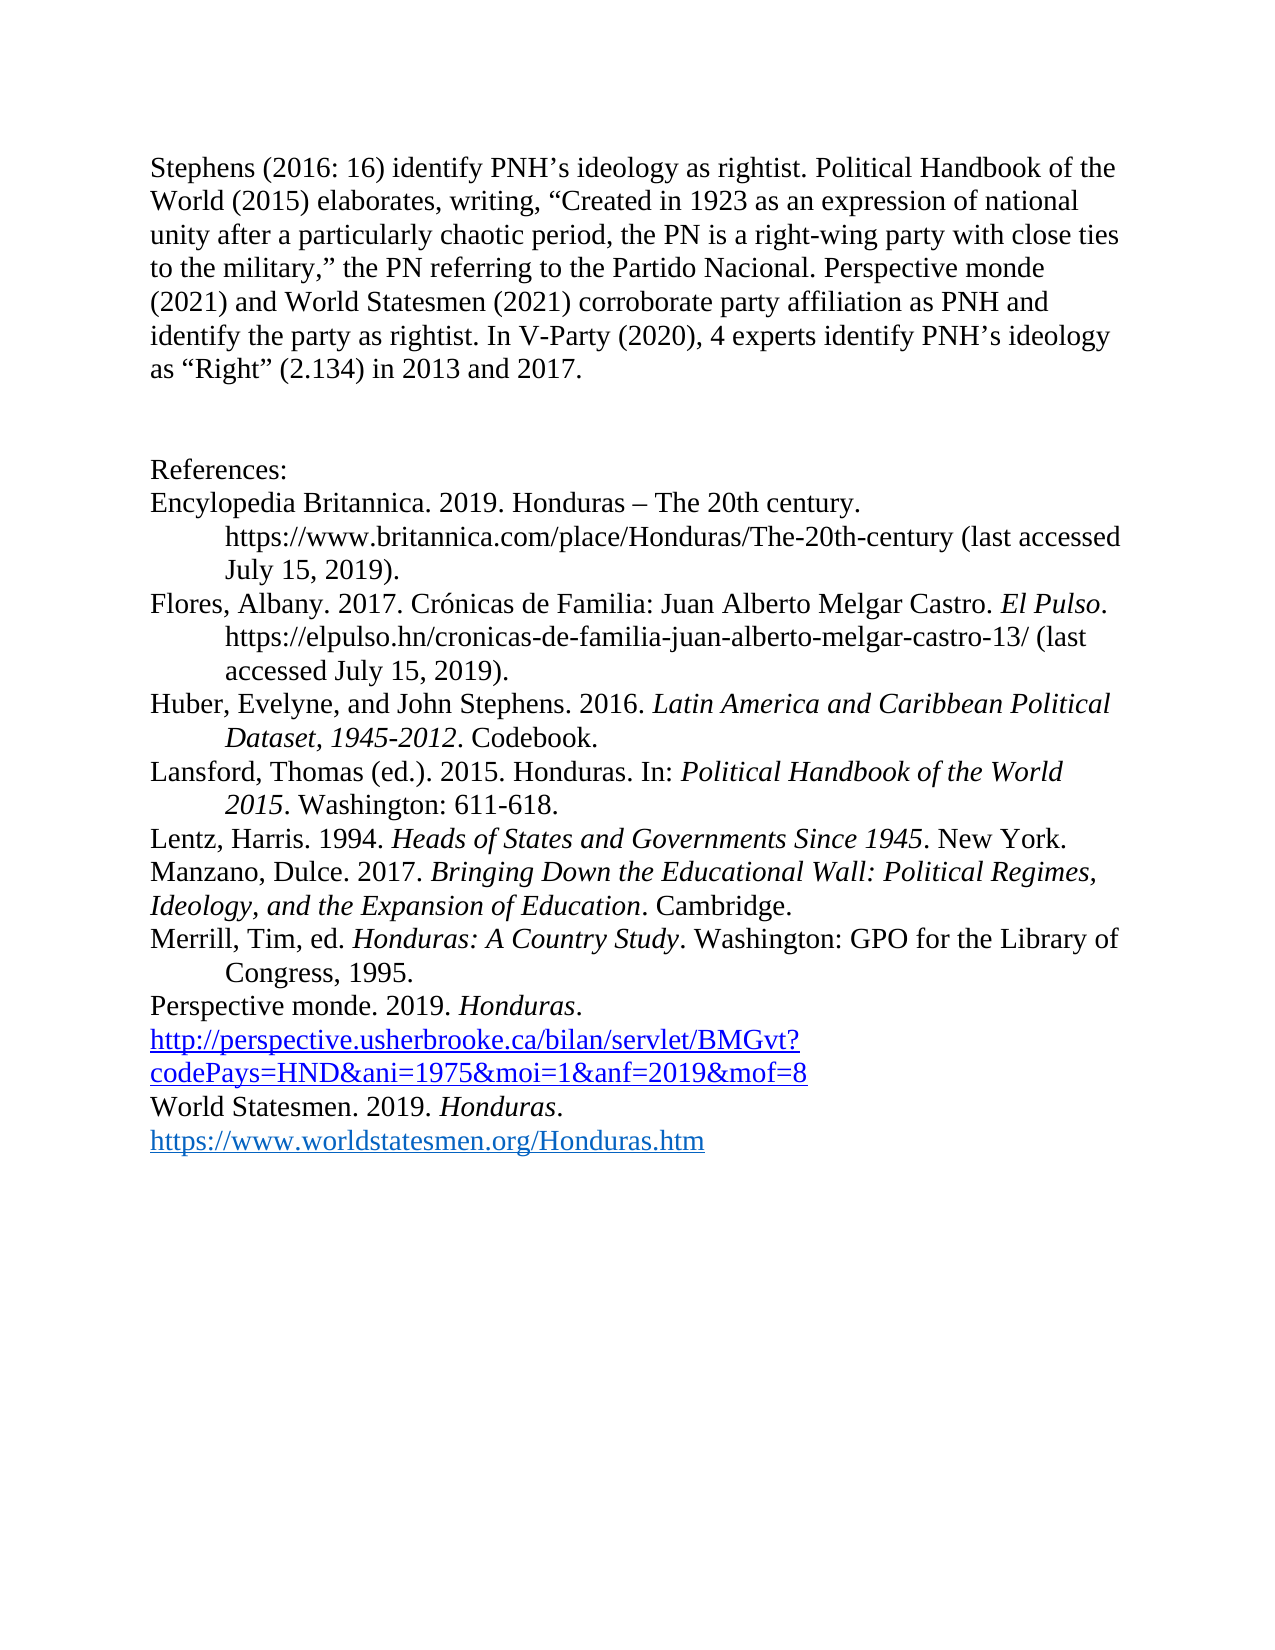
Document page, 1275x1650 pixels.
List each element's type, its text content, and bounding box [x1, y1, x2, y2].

text Perspective monde. 2019. Honduras. http://perspective.usherbrooke.ca/bilan/servlet/BMGvt?codePays=HND&ani=1975&moi=1&anf=2019&mof=8 [150, 988, 1125, 1089]
text Congress, 1995. [150, 955, 1125, 988]
text World Statesmen. 2019. Honduras. https://www.worldstatesmen.org/Honduras.htm [150, 1089, 1125, 1156]
text July 15, 2019). [225, 552, 1125, 586]
text Huber, Evelyne, and John Stephens. 2016. Latin America and Caribbean Political [150, 687, 1125, 720]
text Encylopedia Britannica. 2019. Honduras – The 20th century. [150, 485, 1125, 519]
text Lansford, Thomas (ed.). 2015. Honduras. In: Political Handbook of the World [150, 754, 1125, 787]
text https://www.britannica.com/place/Honduras/The-20th-century (last accessed [150, 519, 1125, 552]
text Lentz, Harris. 1994. Heads of States and Governments Since 1945. New York. [150, 821, 1125, 854]
text References: [150, 452, 1125, 485]
text 2015. Washington: 611-618. [150, 787, 1125, 821]
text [150, 150, 1125, 385]
text Dataset, 1945-2012. Codebook. [150, 720, 1125, 754]
text Flores, Albany. 2017. Crónicas de Familia: Juan Alberto Melgar Castro. El Pulso. [150, 586, 1125, 619]
text accessed July 15, 2019). [225, 653, 1125, 687]
text Ideology, and the Expansion of Education. Cambridge. [150, 888, 1125, 921]
text https://elpulso.hn/cronicas-de-familia-juan-alberto-melgar-castro-13/ (last [150, 619, 1125, 653]
text Merrill, Tim, ed. Honduras: A Country Study. Washington: GPO for the Library of [150, 921, 1125, 955]
text Manzano, Dulce. 2017. Bringing Down the Educational Wall: Political Regimes, [150, 854, 1125, 888]
